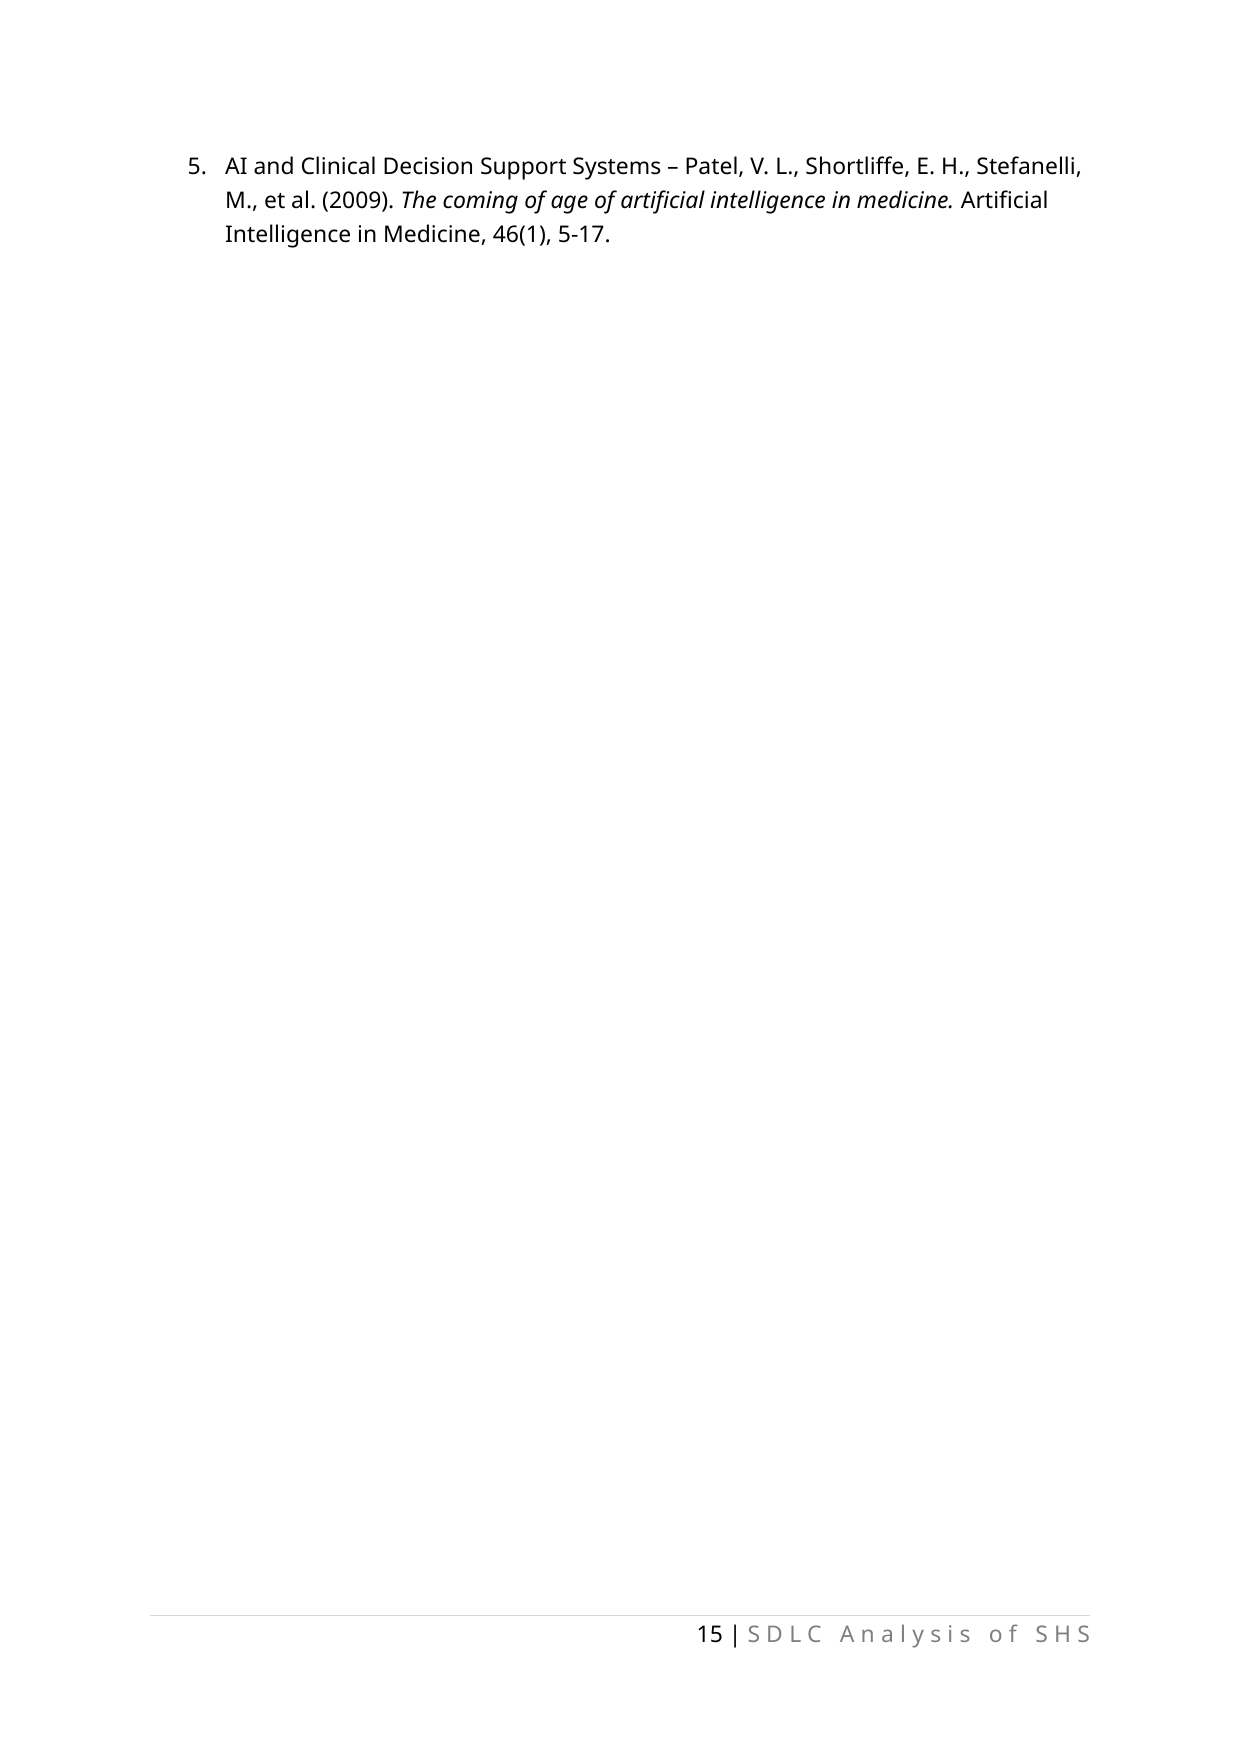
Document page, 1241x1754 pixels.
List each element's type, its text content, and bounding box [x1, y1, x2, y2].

list AI and Clinical Decision Support Systems – Patel, V. L., Shortliffe, E. H., Stefanelli, M., et al. (2009). The coming of age of artificial intelligence in medicine. Artificial Intelligence in Medicine, 46(1), 5-17. [187, 150, 1090, 249]
